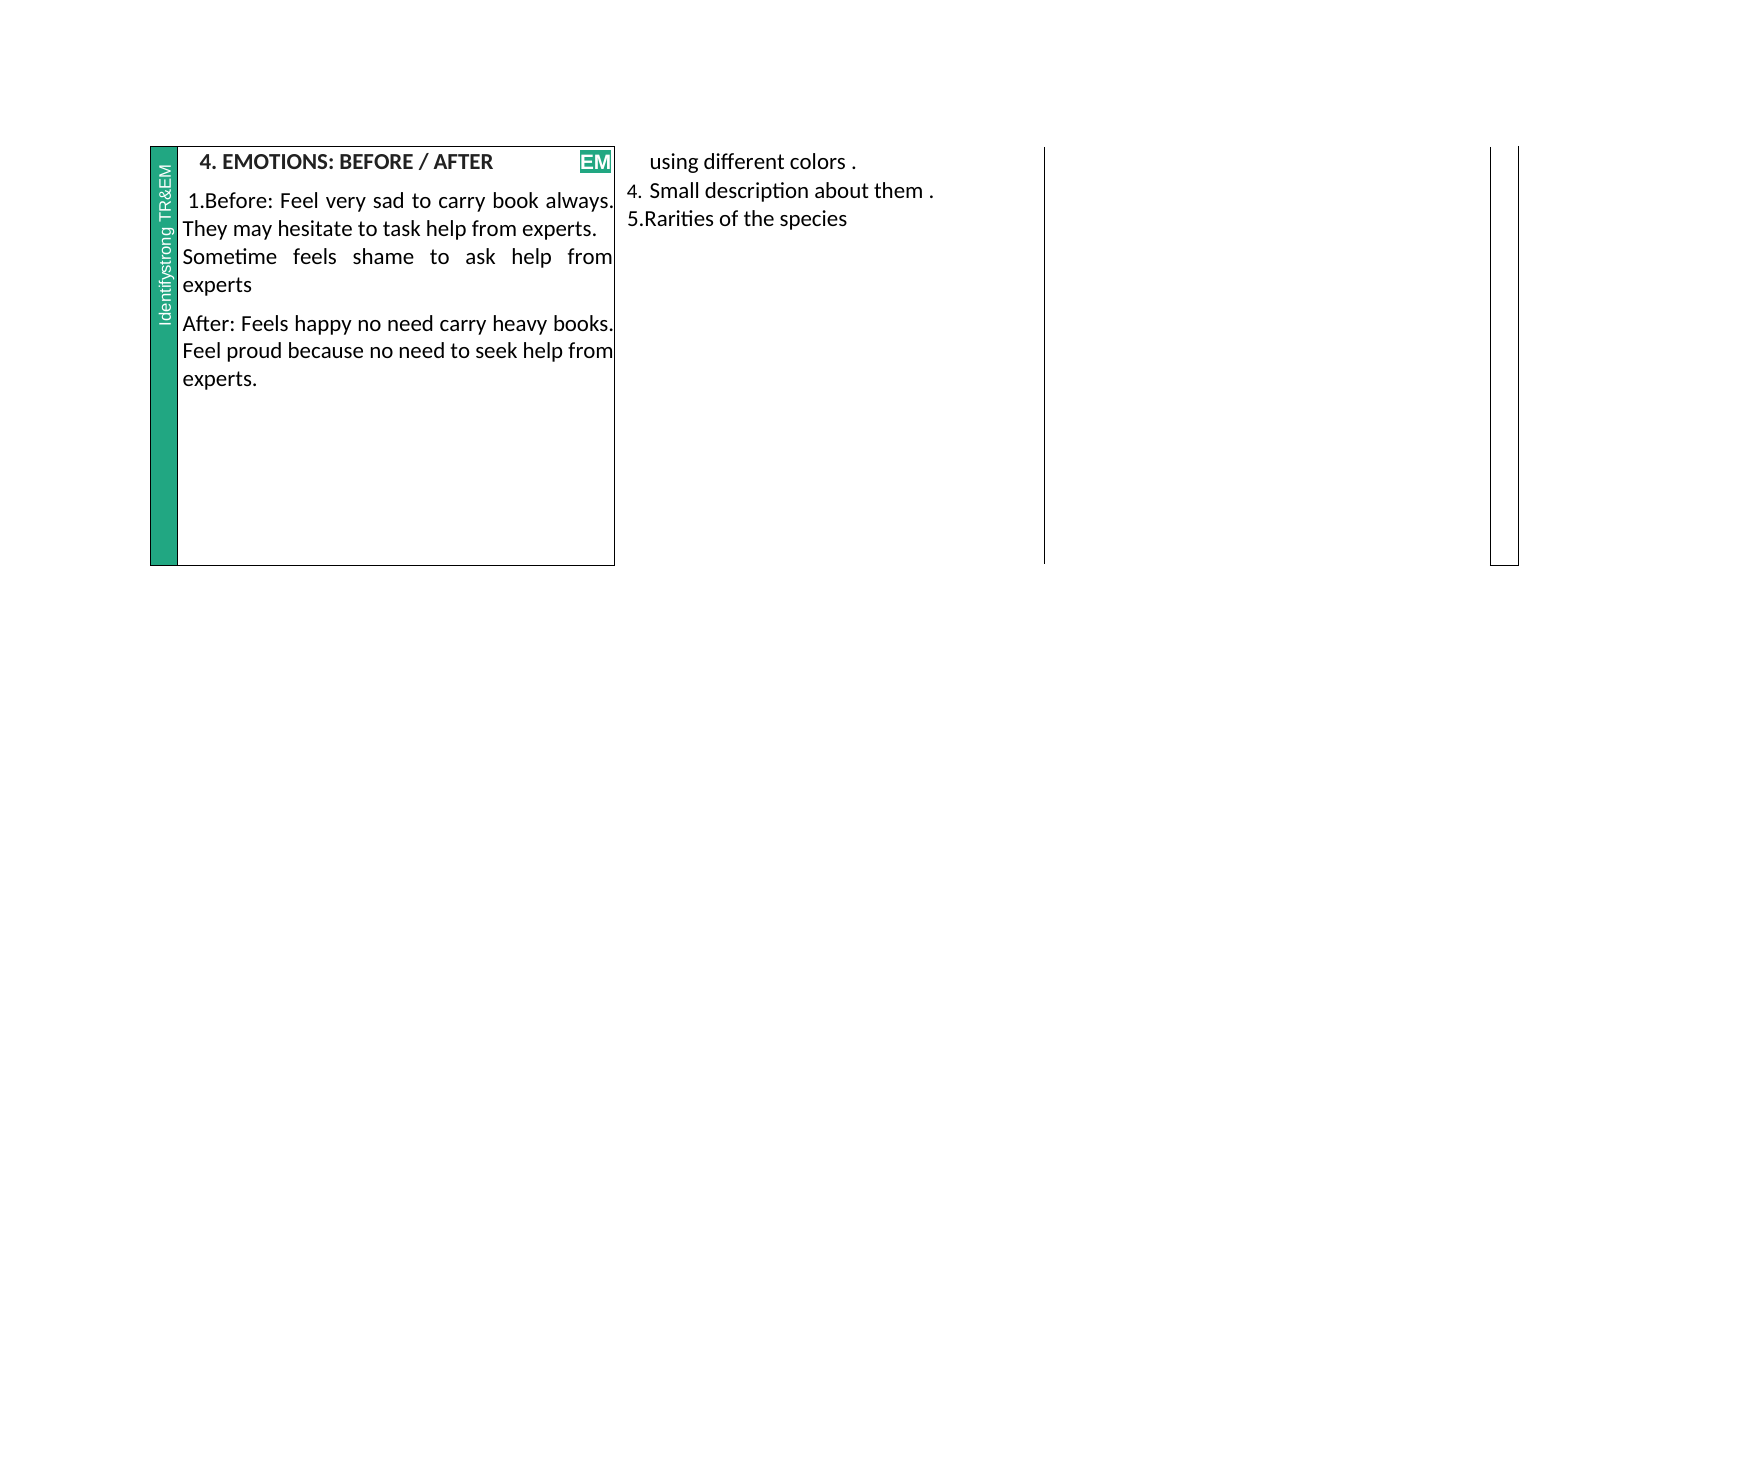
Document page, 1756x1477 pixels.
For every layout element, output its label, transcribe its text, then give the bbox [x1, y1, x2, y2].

table_cell [1491, 405, 1518, 565]
table_cell [151, 147, 177, 565]
table_cell 4. EMOTIONS: BEFORE / AFTER EM 1.Before: Feel very sad to carry book always. They may hesitate to task help from experts. Sometime feels shame to ask help from experts After: Feels happy no need carry heavy books. Feel proud because no need to seek help from experts. [178, 147, 614, 565]
